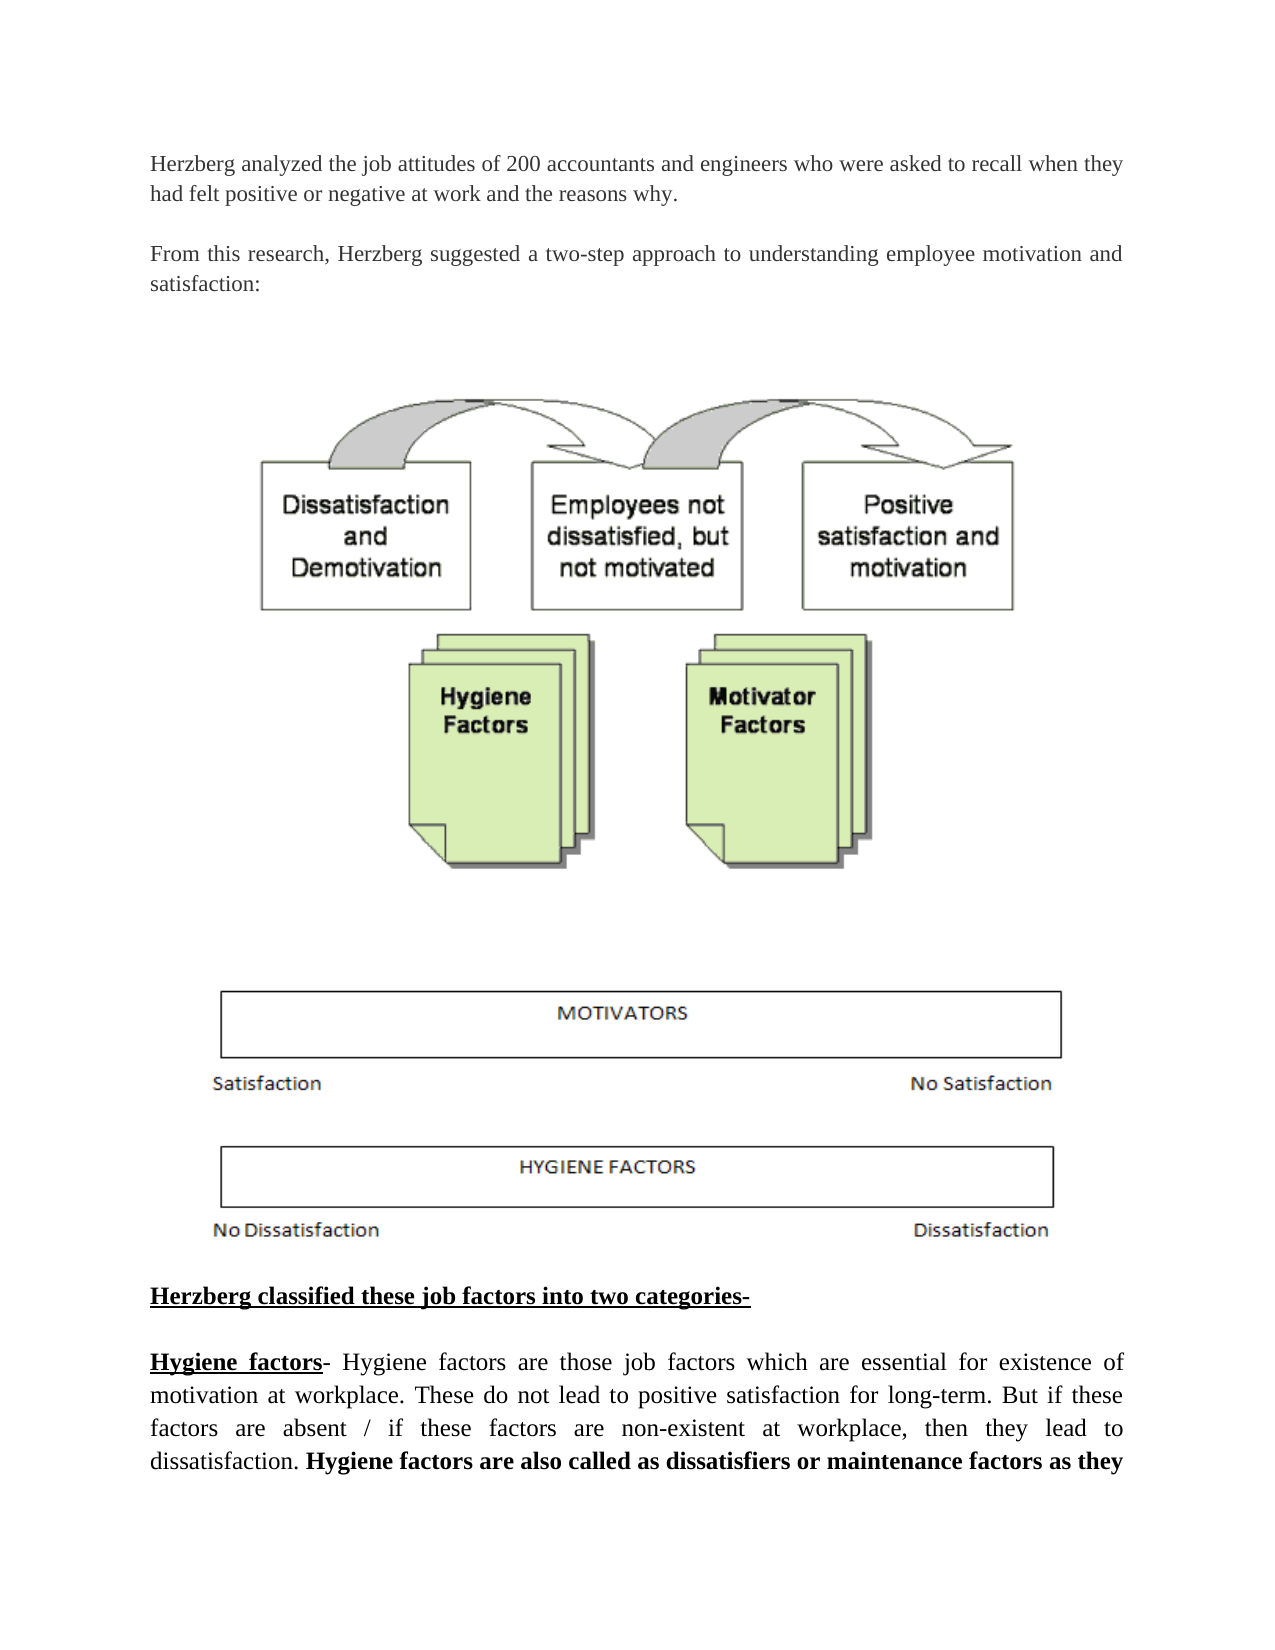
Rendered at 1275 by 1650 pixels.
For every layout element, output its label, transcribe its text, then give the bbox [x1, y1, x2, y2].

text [150, 1347, 1125, 1475]
text From this research, Herzberg suggested a two-step approach to understanding employee motivation and satisfaction: [150, 239, 1125, 296]
text Herzberg classified these job factors into two categories- [150, 1281, 1125, 1310]
text Herzberg analyzed the job attitudes of 200 accountants and engineers who were asked to recall when they had felt positive or negative at work and the reasons why. [150, 150, 1125, 207]
picture [205, 981, 1070, 1244]
picture [246, 329, 1029, 916]
